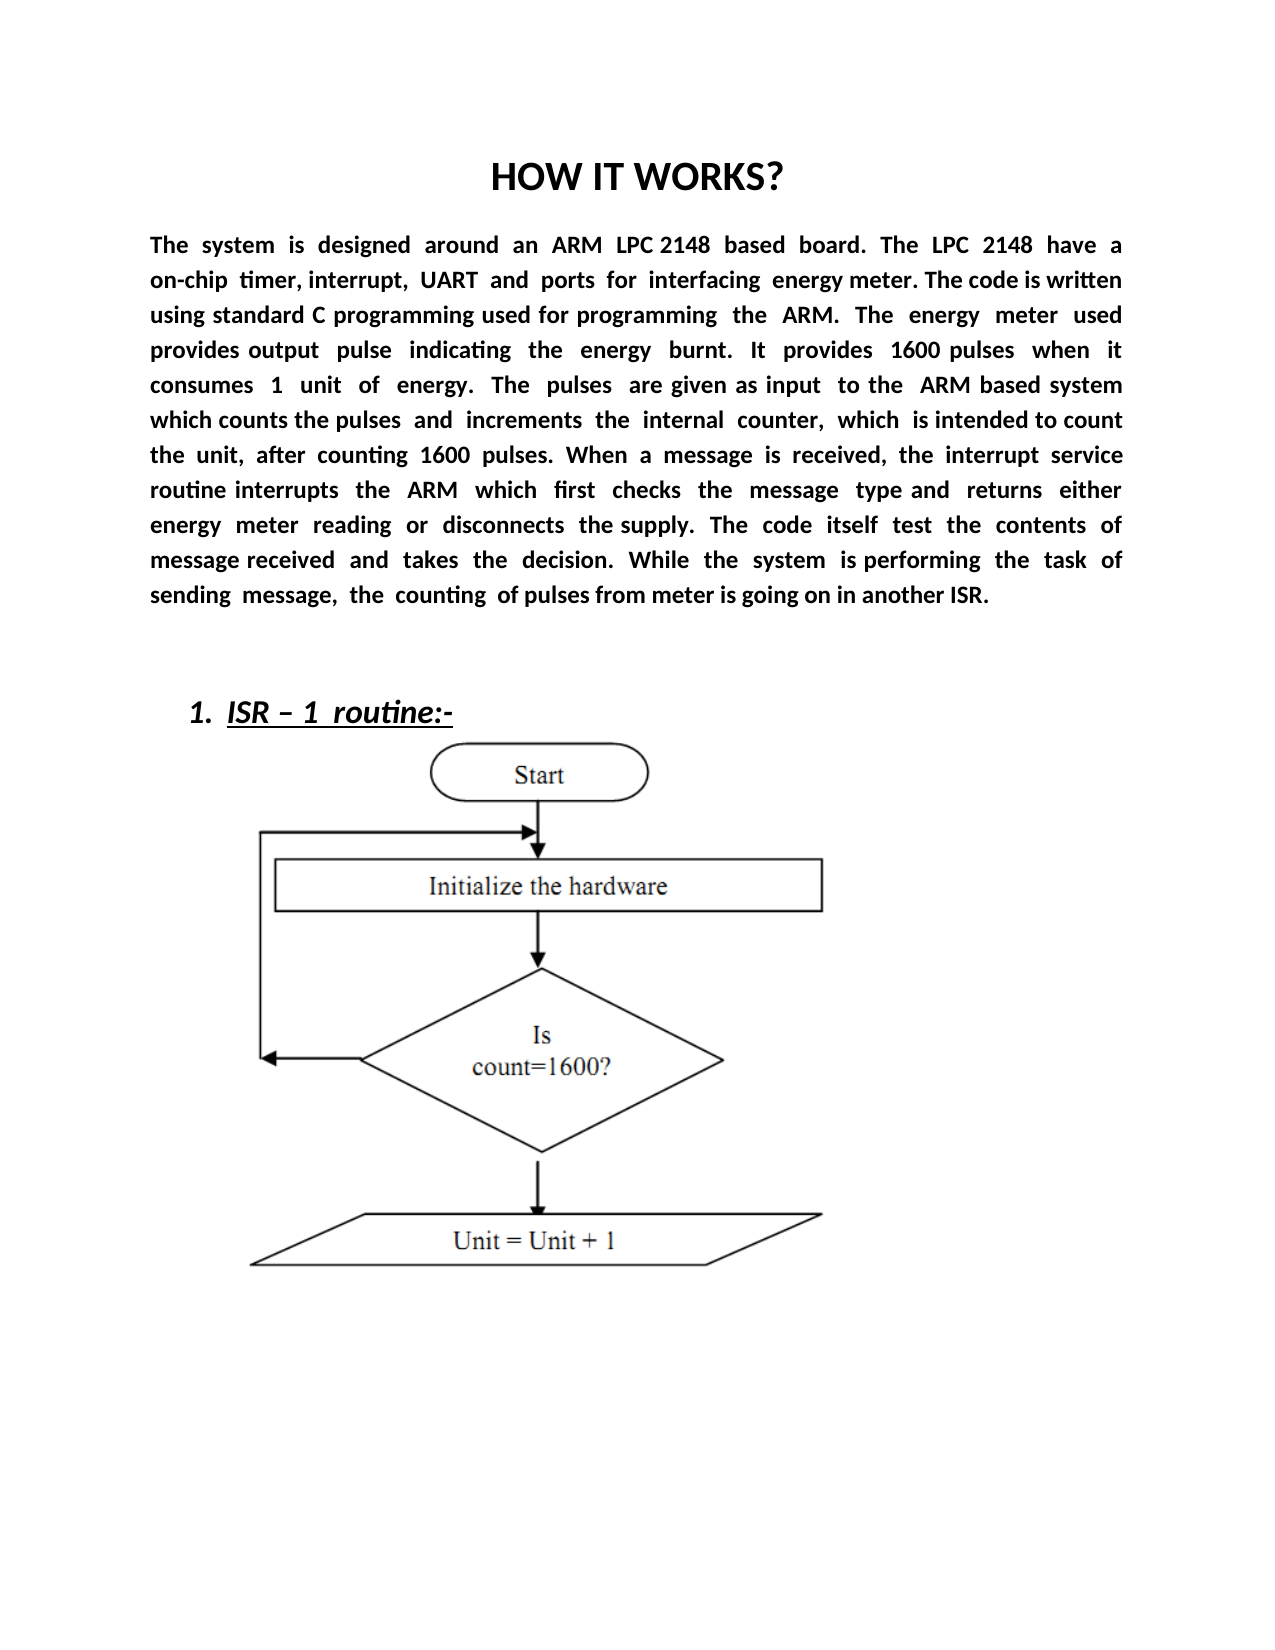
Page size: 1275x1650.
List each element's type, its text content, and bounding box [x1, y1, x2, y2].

list ISR – 1 routine:- [187, 691, 1125, 732]
text The system is designed around an ARM LPC 2148 based board. The LPC 2148 have a on-chip timer, interrupt, UART and ports for interfacing energy meter. The code is written using standard C programming used for programming the ARM. The energy meter used provides output pulse indicating the energy burnt. It provides 1600 pulses when it consumes 1 unit of energy. The pulses are given as input to the ARM based system which counts the pulses and increments the internal counter, which is intended to count the unit, after counting 1600 pulses. When a message is received, the interrupt service routine interrupts the ARM which first checks the message type and returns either energy meter reading or disconnects the supply. The code itself test the contents of message received and takes the decision. While the system is performing the task of sending message, the counting of pulses from meter is going on in another ISR. [150, 229, 1125, 610]
text HOW IT WORKS? [150, 150, 1125, 201]
picture [226, 737, 841, 1296]
